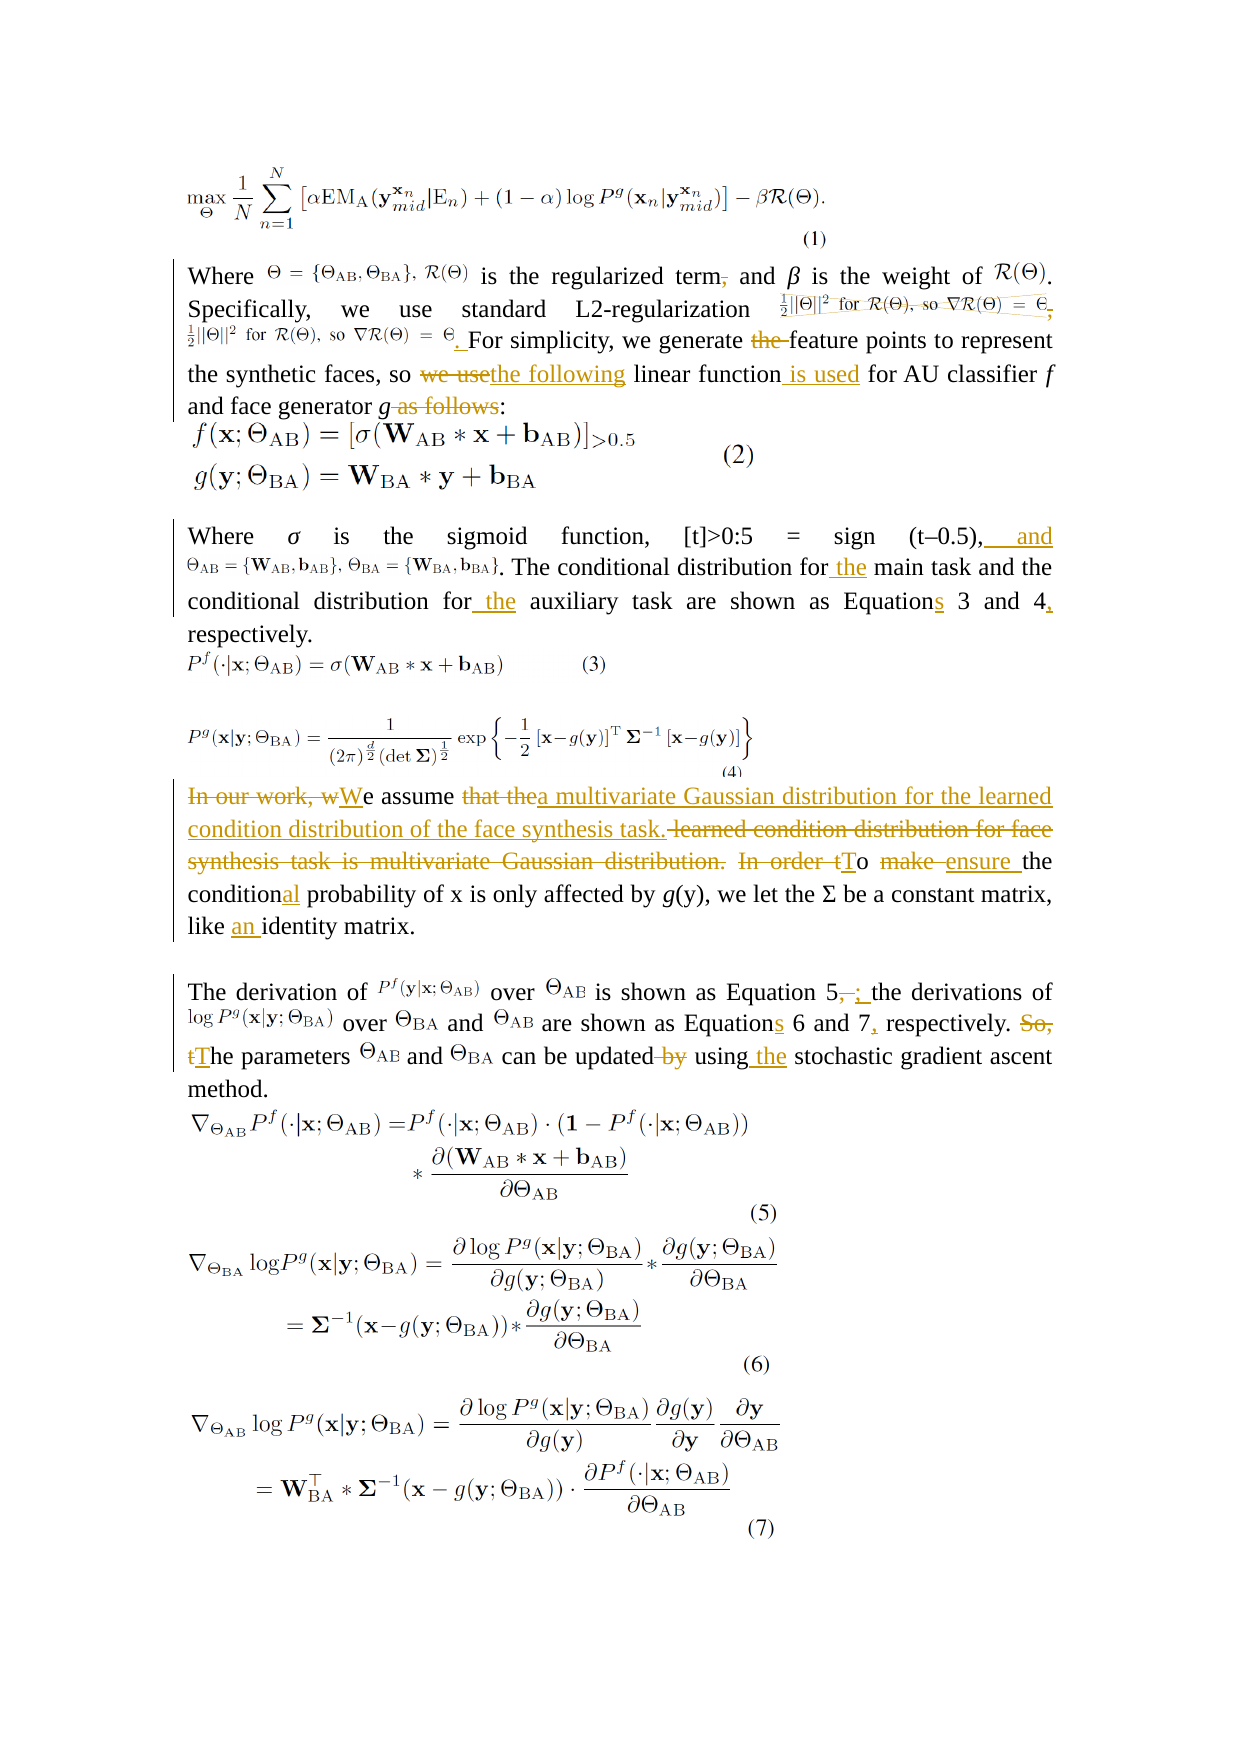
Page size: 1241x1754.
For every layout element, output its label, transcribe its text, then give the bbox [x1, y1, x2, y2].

picture [187, 324, 454, 348]
picture [187, 162, 830, 250]
picture [187, 1234, 782, 1377]
text e assume o the condition probability of x is only affected by g(y), we let the Σ be a constant matrix, like identity matrix. [187, 779, 1053, 942]
picture [785, 293, 1042, 305]
picture [266, 263, 469, 285]
picture [450, 1043, 494, 1065]
picture [187, 554, 499, 576]
picture [780, 294, 906, 317]
picture [395, 1009, 439, 1031]
picture [187, 714, 754, 777]
picture [492, 1008, 533, 1031]
picture [544, 977, 585, 1001]
picture [377, 975, 481, 1001]
picture [187, 422, 754, 500]
picture [187, 649, 613, 683]
text The derivation of over is shown as Equation 5the derivations of over and are shown as Equation 6 and 7 respectively. he parameters and can be updated using stochastic gradient ascent method. [187, 974, 1053, 1104]
text Where is the regularized term and β is the weight of . Specifically, we use standard L2-regularization For simplicity, we generate feature points to represent the synthetic faces, so linear function for AU classifier f and face generator g: [187, 259, 1053, 422]
picture [994, 261, 1047, 285]
picture [784, 306, 1043, 318]
text Where σ is the sigmoid function, [t]>0:5 = sign (t–0.5), . The conditional distribution for main task and the conditional distribution for auxiliary task are shown as Equation 3 and 4 respectively. [187, 519, 1053, 649]
picture [921, 294, 1047, 317]
picture [358, 1042, 400, 1065]
picture [187, 1007, 334, 1031]
picture [187, 1397, 782, 1539]
picture [187, 1104, 782, 1229]
